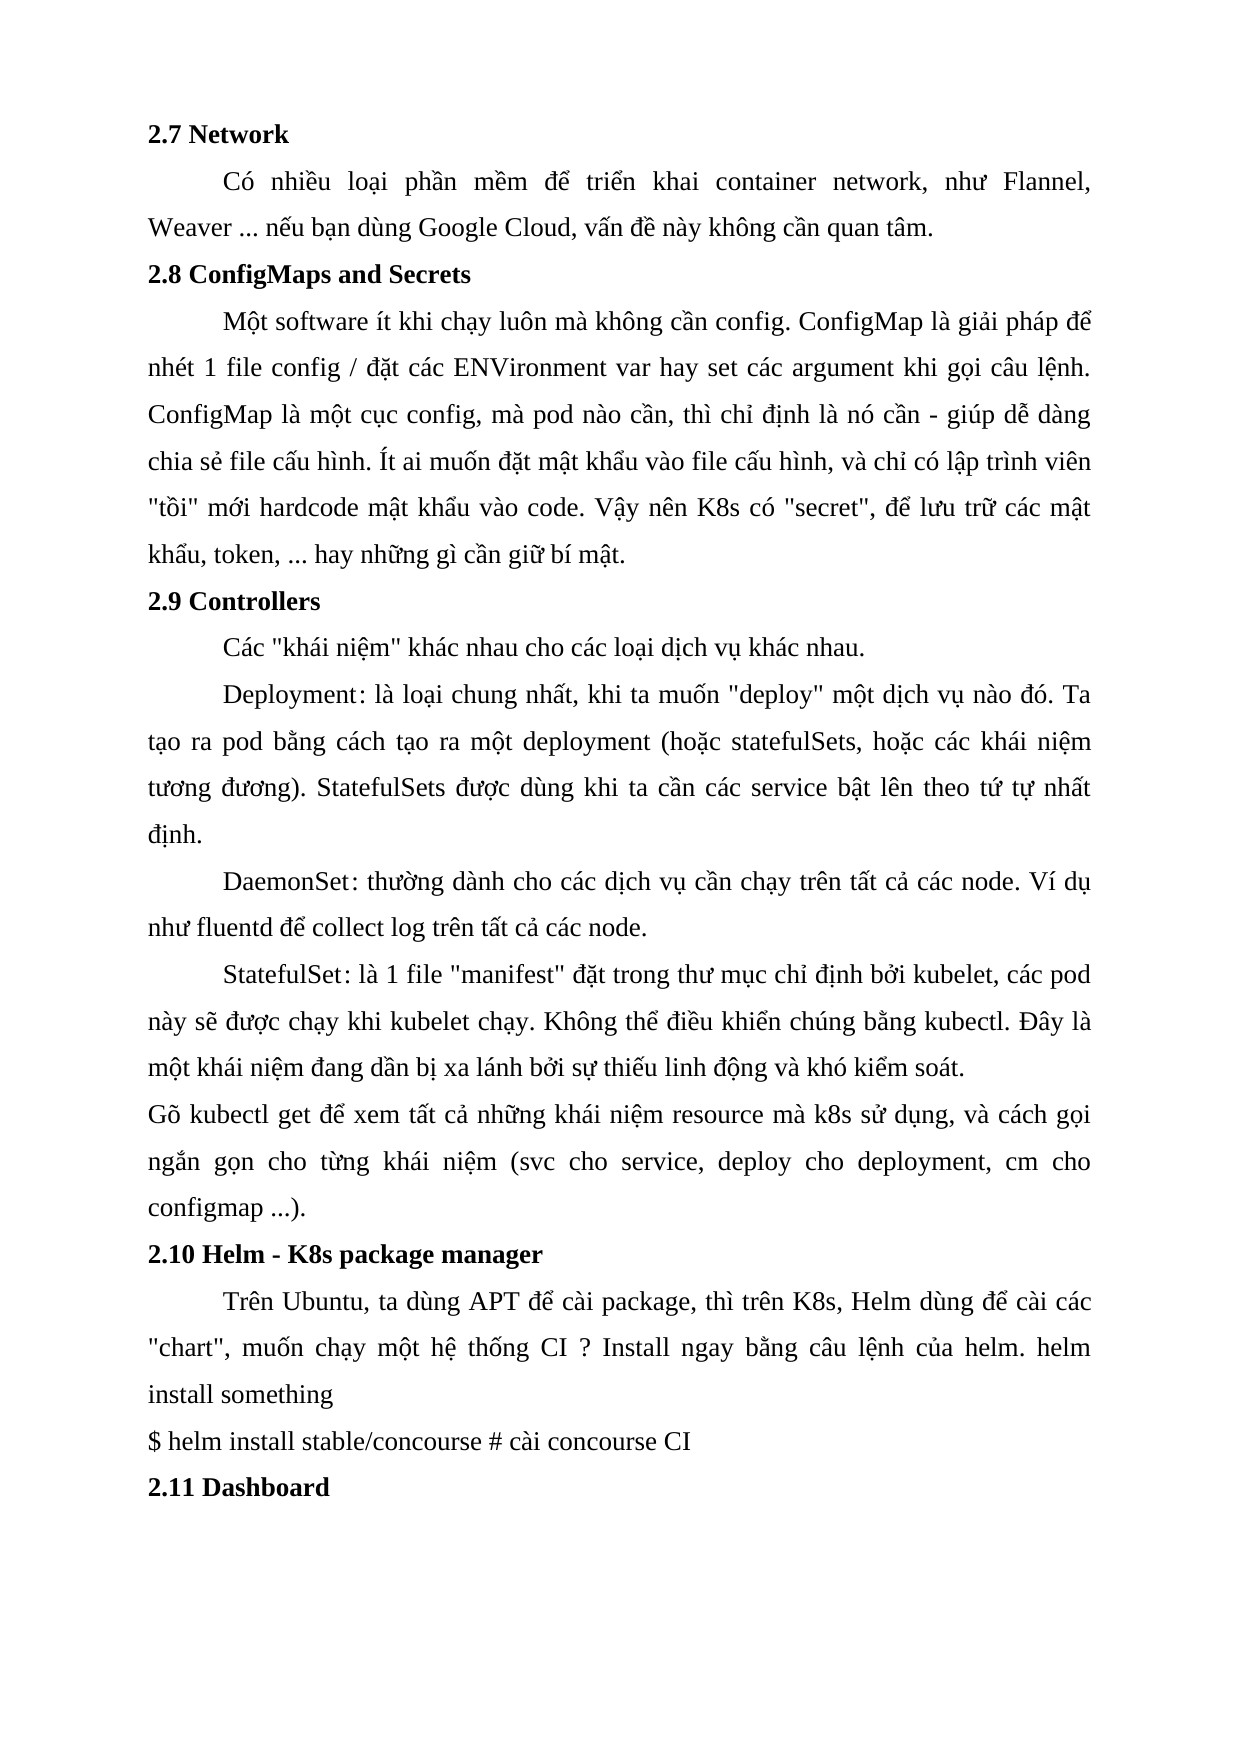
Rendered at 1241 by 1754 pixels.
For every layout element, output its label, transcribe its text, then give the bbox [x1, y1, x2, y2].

text Deployment : là loại chung nhất, khi ta muốn "deploy" một dịch vụ nào đó. Ta tạo ra pod bằng cách tạo ra một deployment (hoặc statefulSets, hoặc các khái niệm tương đương). StatefulSets được dùng khi ta cần các service bật lên theo tứ tự nhất định. [148, 678, 1093, 849]
text $ helm install stable/concourse # cài concourse CI [148, 1425, 1093, 1456]
text DaemonSet : thường dành cho các dịch vụ cần chạy trên tất cả các node. Ví dụ như fluentd để collect log trên tất cả các node. [148, 865, 1093, 943]
text 2.7 Network [148, 118, 1093, 149]
text Trên Ubuntu, ta dùng APT để cài package, thì trên K8s, Helm dùng để cài các "chart", muốn chạy một hệ thống CI ? Install ngay bằng câu lệnh của helm. helm install something [148, 1285, 1093, 1409]
text Một software ít khi chạy luôn mà không cần config. ConfigMap là giải pháp để nhét 1 file config / đặt các ENVironment var hay set các argument khi gọi câu lệnh. ConfigMap là một cục config, mà pod nào cần, thì chỉ định là nó cần - giúp dễ dàng chia sẻ file cấu hình. Ít ai muốn đặt mật khẩu vào file cấu hình, và chỉ có lập trình viên "tồi" mới hardcode mật khẩu vào code. Vậy nên K8s có "secret", để lưu trữ các mật khẩu, token, ... hay những gì cần giữ bí mật. [148, 305, 1093, 569]
text 2.8 ConfigMaps and Secrets [148, 258, 1093, 289]
text 2.10 Helm - K8s package manager [148, 1238, 1093, 1269]
text StatefulSet : là 1 file "manifest" đặt trong thư mục chỉ định bởi kubelet, các pod này sẽ được chạy khi kubelet chạy. Không thể điều khiển chúng bằng kubectl. Đây là một khái niệm đang dần bị xa lánh bởi sự thiếu linh động và khó kiểm soát. [148, 958, 1093, 1083]
text Có nhiều loại phần mềm để triển khai container network, như Flannel, Weaver ... nếu bạn dùng Google Cloud, vấn đề này không cần quan tâm. [148, 165, 1093, 243]
text Các "khái niệm" khác nhau cho các loại dịch vụ khác nhau. [148, 631, 1093, 663]
text Gõ kubectl get để xem tất cả những khái niệm resource mà k8s sử dụng, và cách gọi ngắn gọn cho từng khái niệm (svc cho service, deploy cho deployment, cm cho configmap ...). [148, 1098, 1093, 1223]
text 2.9 Controllers [148, 585, 1093, 616]
text 2.11 Dashboard [148, 1471, 1093, 1503]
